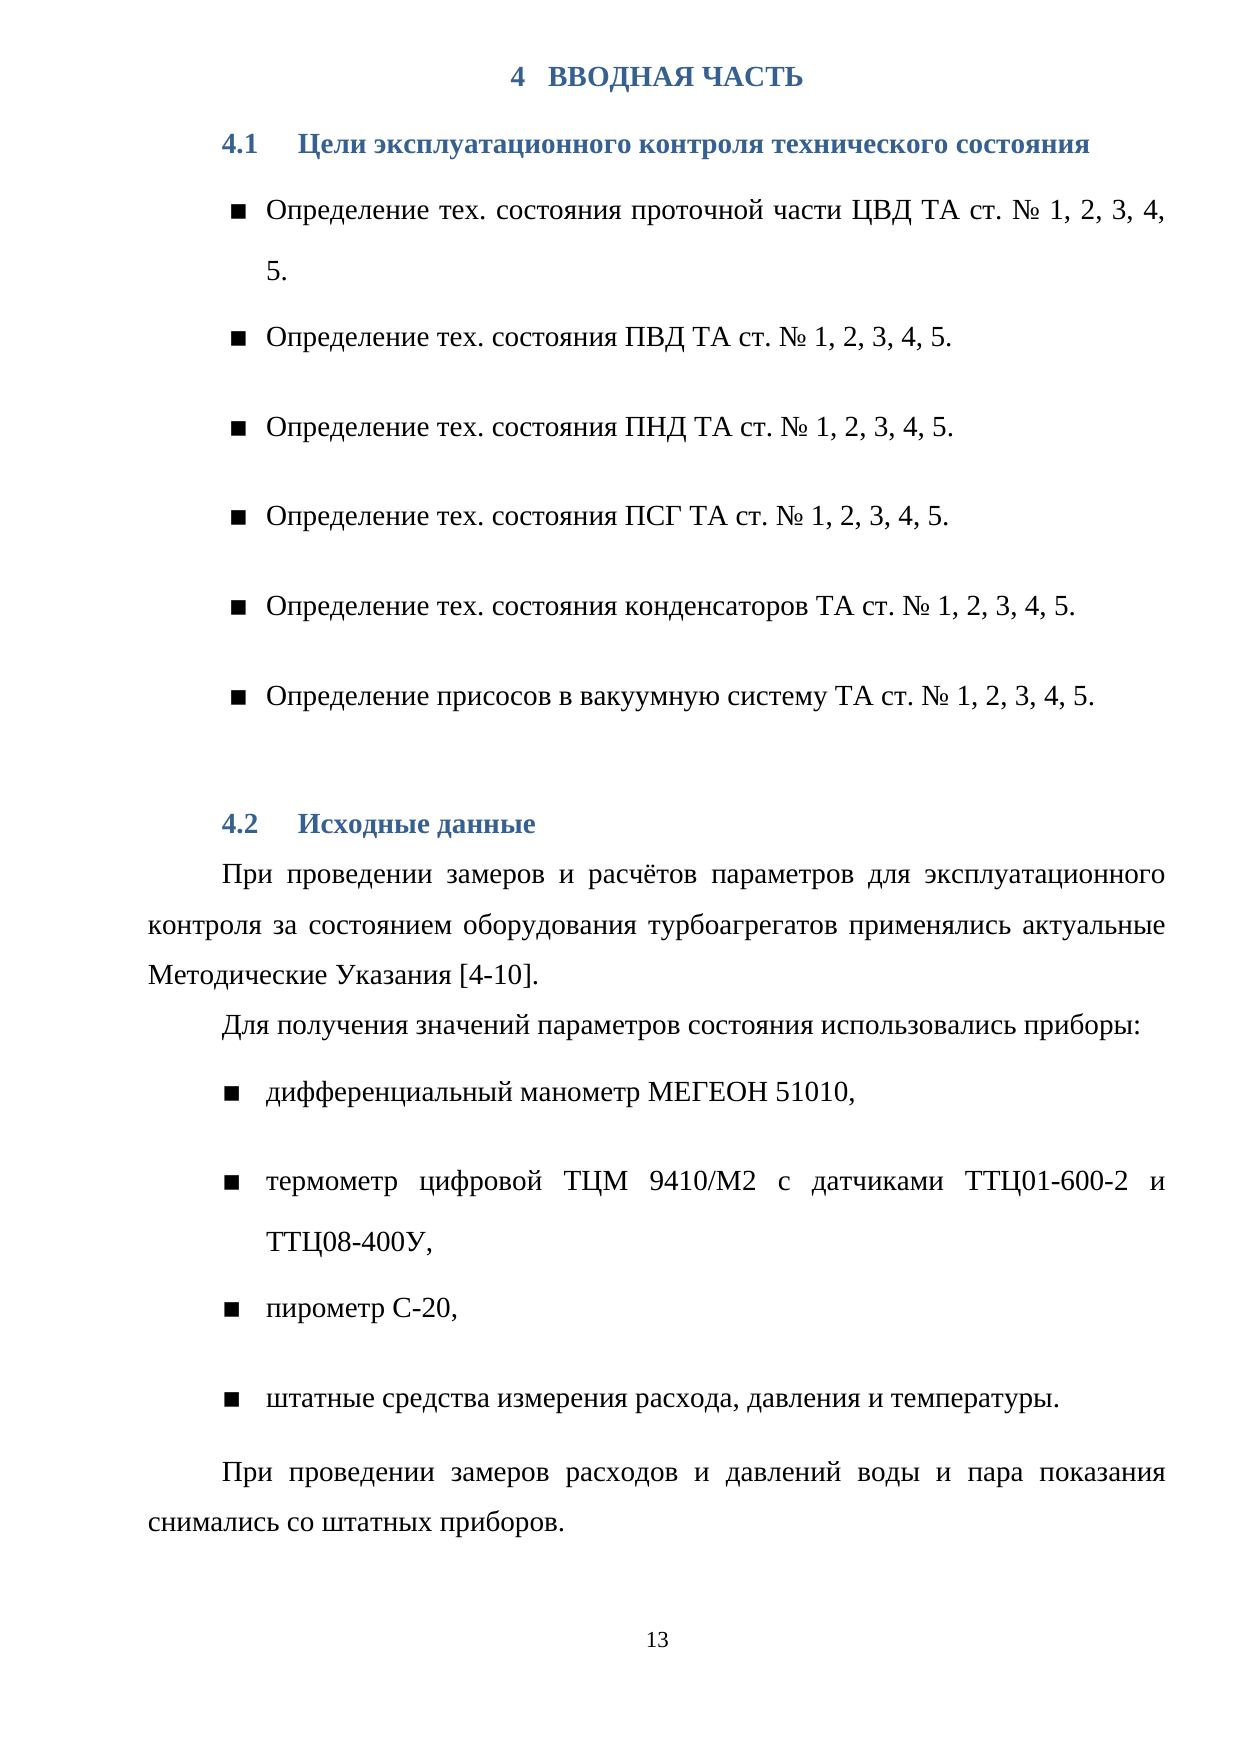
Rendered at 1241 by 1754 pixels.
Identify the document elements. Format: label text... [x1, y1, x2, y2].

text Для получения значений параметров состояния использовались приборы: [148, 1007, 1166, 1041]
text При проведении замеров расходов и давлений воды и пара показания снимались со штатных приборов. [148, 1454, 1166, 1538]
list дифференциальный манометр МЕГЕОН 51010, [222, 1058, 1166, 1118]
list Определение тех. состояния ПСГ ТА ст. № 1, 2, 3, 4, 5. [228, 483, 1166, 542]
list Исходные данные [148, 806, 1166, 840]
list Определение тех. состояния конденсаторов ТА ст. № 1, 2, 3, 4, 5. [228, 572, 1166, 632]
list Определение тех. состояния ПВД ТА ст. № 1, 2, 3, 4, 5. [228, 303, 1166, 363]
list ВВОДНАЯ ЧАСТЬ [148, 59, 1166, 93]
list Цели эксплуатационного контроля технического состояния [148, 126, 1166, 160]
text При проведении замеров и расчётов параметров для эксплуатационного контроля за состоянием оборудования турбоагрегатов применялись актуальные Методические Указания [4-10]. [148, 857, 1166, 991]
list штатные средства измерения расхода, давления и температуры. [222, 1364, 1166, 1424]
list Определение тех. состояния ПНД ТА ст. № 1, 2, 3, 4, 5. [228, 393, 1166, 453]
list пирометр С-20, [222, 1274, 1166, 1334]
list Определение тех. состояния проточной части ЦВД ТА ст. № 1, 2, 3, 4, 5. [228, 176, 1166, 287]
list термометр цифровой ТЦМ 9410/М2 с датчиками ТТЦ01-600-2 и ТТЦ08-400У, [222, 1147, 1166, 1258]
list Определение присосов в вакуумную систему ТА ст. № 1, 2, 3, 4, 5. [228, 662, 1166, 722]
